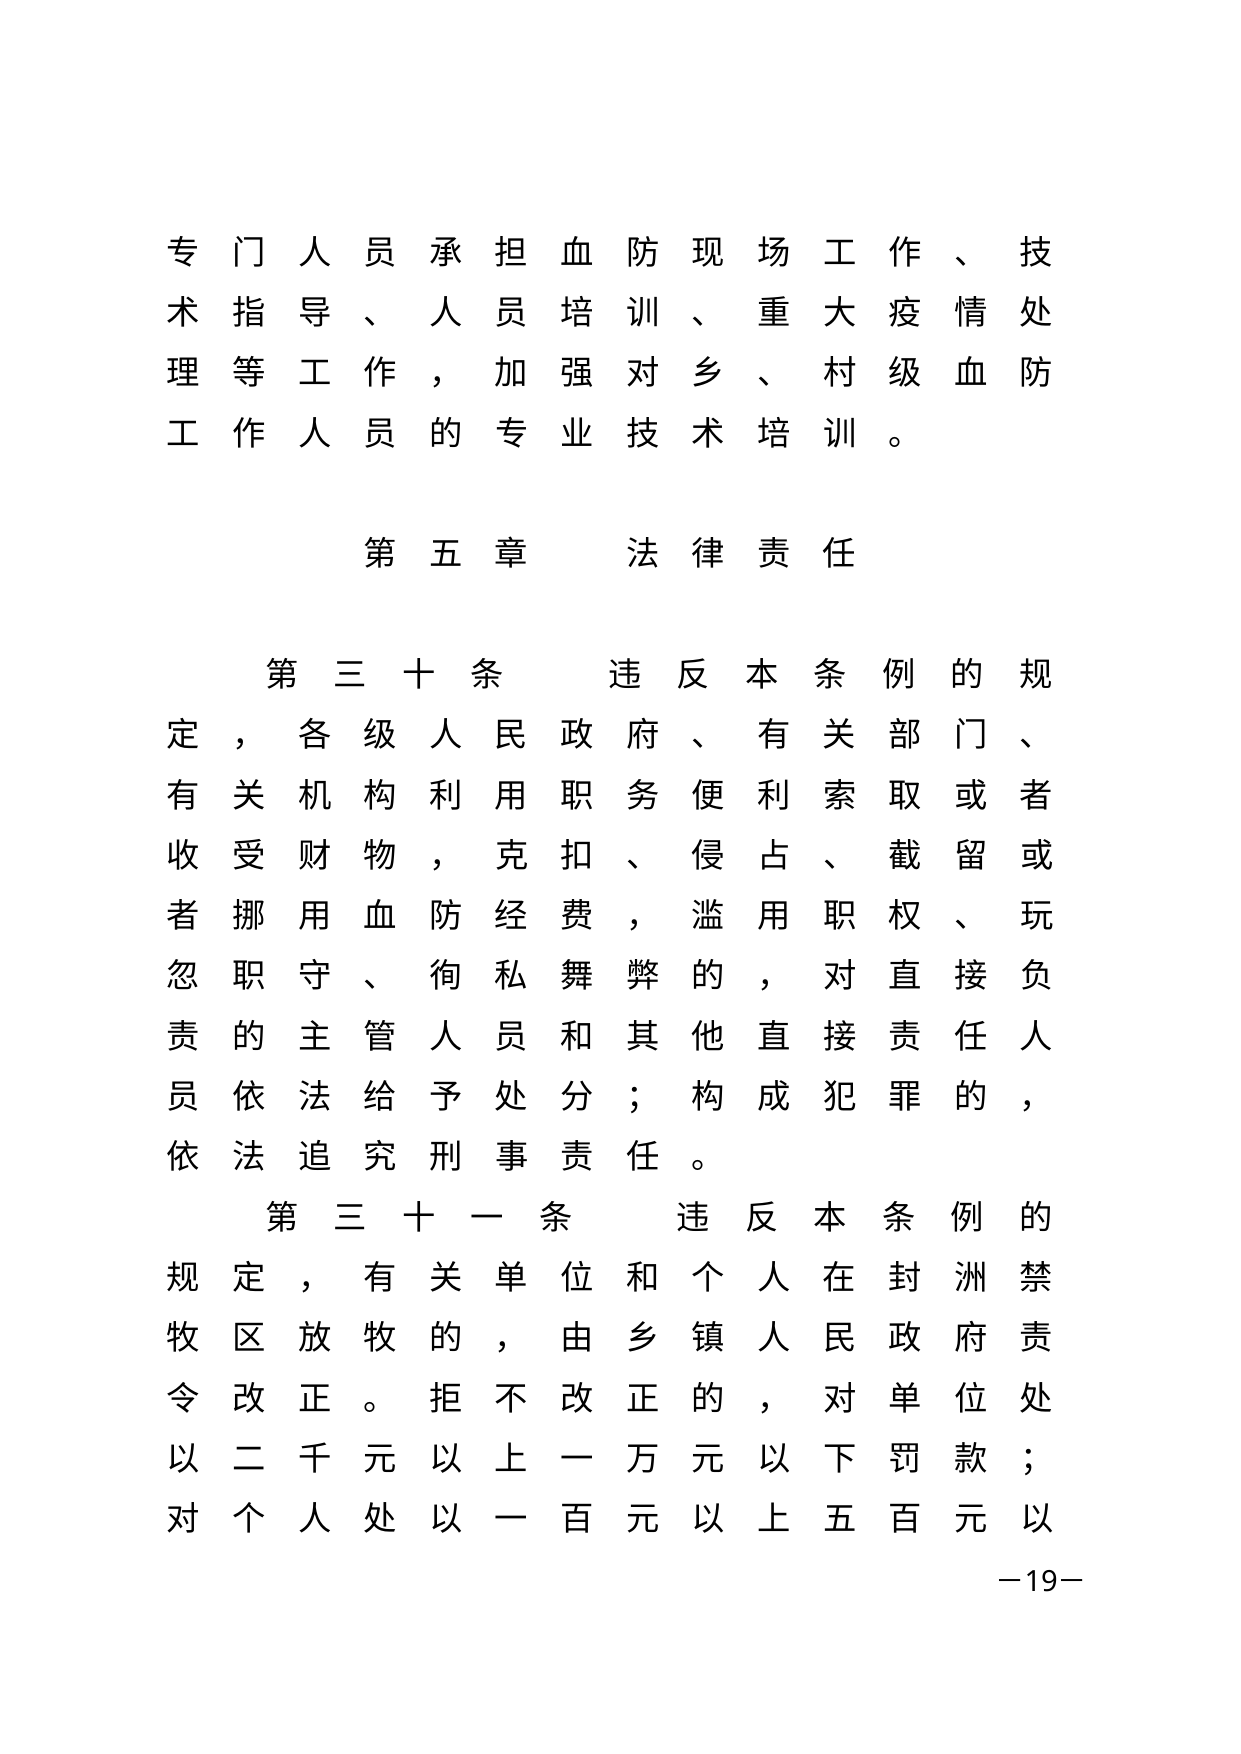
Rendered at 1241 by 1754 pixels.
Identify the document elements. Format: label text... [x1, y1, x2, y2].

text 第五章 法律责任 [167, 521, 1085, 581]
text 第三十条 违反本条例的规定，各级人民政府、有关部门、有关机构利用职务便利索取或者收受财物，克扣、侵占、截留或者挪用血防经费，滥用职权、玩忽职守、徇私舞弊的，对直接负责的主管人员和其他直接责任人员依法给予处分；构成犯罪的，依法追究刑事责任。 [167, 642, 1085, 1184]
text 血防区县级人民政府卫生健康、农业农村主管部门应当配备专门人员承担血防现场工作、技术指导、人员培训、重大疫情处理等工作，加强对乡、村级血防工作人员的专业技术培训。 [167, 219, 1085, 461]
text 第三十一条 违反本条例的规定，有关单位和个人在封洲禁牧区放牧的，由乡镇人民政府责令改正。拒不改正的，对单位处以二千元以上一万元以下罚款；对个人处以一百元以上五百元以下罚款。 [167, 1184, 1085, 1546]
